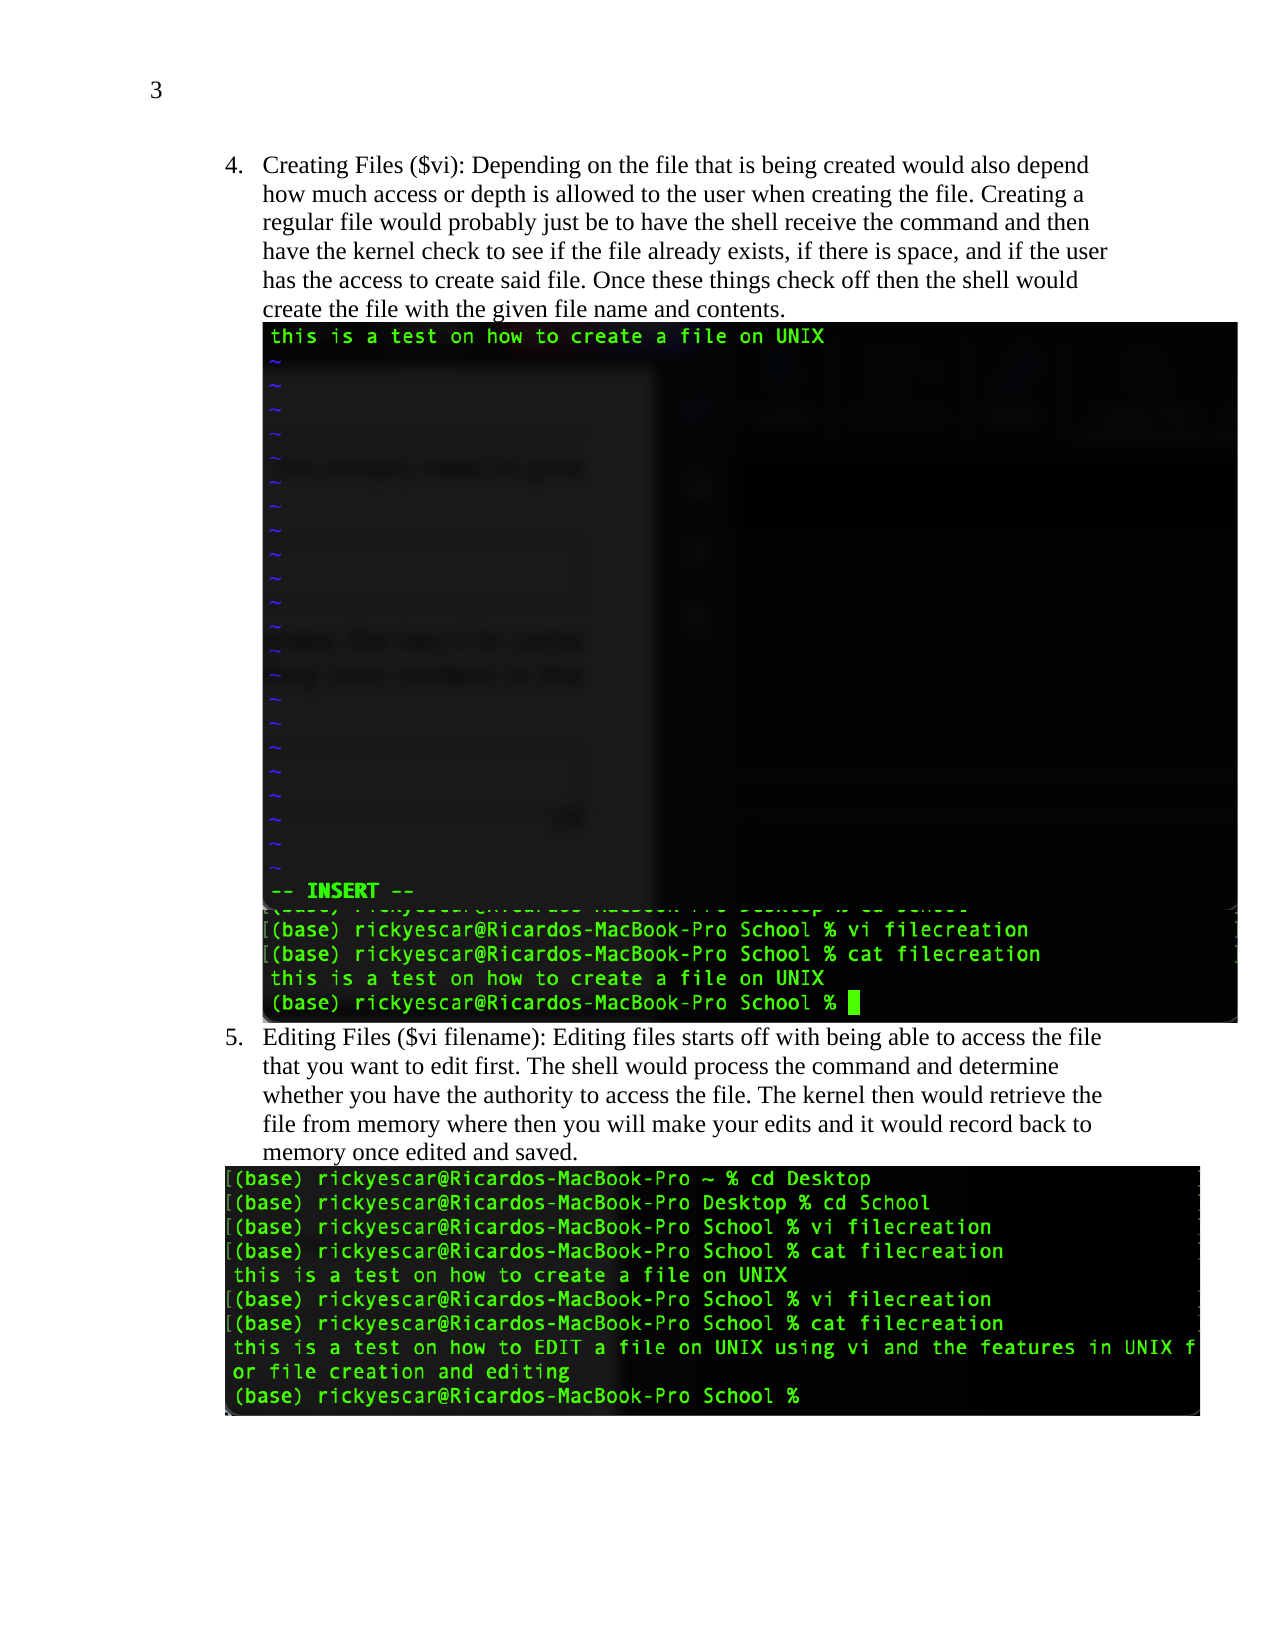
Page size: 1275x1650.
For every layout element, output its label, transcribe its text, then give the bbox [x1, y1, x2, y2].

picture [225, 1166, 1200, 1416]
picture [262, 322, 1238, 1023]
list Editing Files ($vi filename): Editing files starts off with being able to access the file that you want to edit first. The shell would process the command and determine whether you have the authority to access the file. The kernel then would retrieve the file from memory where then you will make your edits and it would record back to memory once edited and saved. [225, 1022, 1125, 1166]
